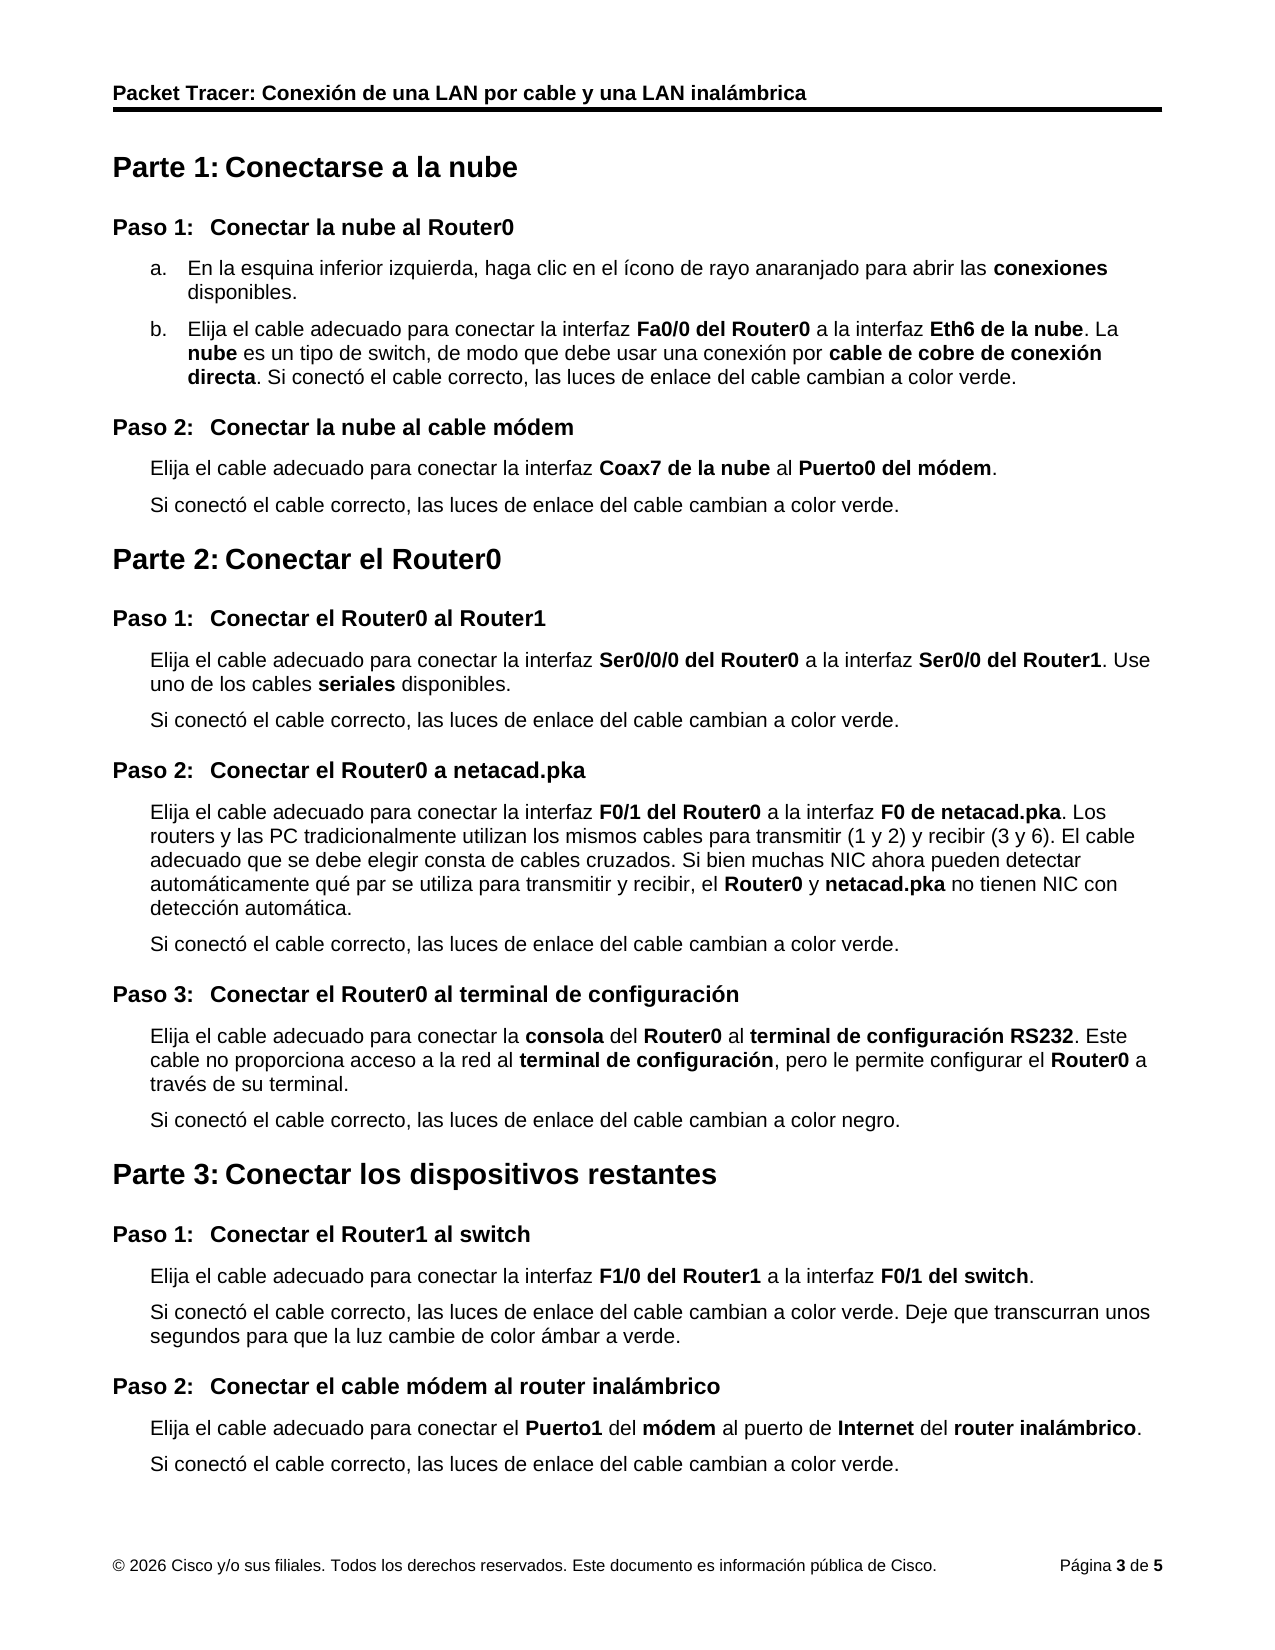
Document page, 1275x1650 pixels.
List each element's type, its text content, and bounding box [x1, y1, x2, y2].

list Elija el cable adecuado para conectar la interfaz Fa0/0 del Router0 a la interfaz Eth6 de la nube. La nube es un tipo de switch, de modo que debe usar una conexión por cable de cobre de conexión directa. Si conectó el cable correcto, las luces de enlace del cable cambian a color verde. [150, 317, 1162, 388]
text Si conectó el cable correcto, las luces de enlace del cable cambian a color verde. [150, 932, 1162, 956]
text Conectar la nube al Router0 [112, 213, 1162, 240]
text Elija el cable adecuado para conectar la interfaz Ser0/0/0 del Router0 a la interfaz Ser0/0 del Router1. Use uno de los cables seriales disponibles. [150, 648, 1162, 696]
text Si conectó el cable correcto, las luces de enlace del cable cambian a color verde. Deje que transcurran unos segundos para que la luz cambie de color ámbar a verde. [150, 1300, 1162, 1348]
text Conectar el Router0 al Router1 [112, 605, 1162, 632]
text Conectarse a la nube [112, 150, 1162, 183]
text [150, 1452, 1162, 1476]
text Conectar el Router1 al switch [112, 1221, 1162, 1247]
text Si conectó el cable correcto, las luces de enlace del cable cambian a color verde. [150, 708, 1162, 732]
text Si conectó el cable correcto, las luces de enlace del cable cambian a color negro. [150, 1108, 1162, 1132]
text Conectar los dispositivos restantes [112, 1157, 1162, 1191]
text Elija el cable adecuado para conectar la consola del Router0 al terminal de configuración RS232. Este cable no proporciona acceso a la red al terminal de configuración, pero le permite configurar el Router0 a través de su terminal. [150, 1024, 1162, 1096]
text Conectar la nube al cable módem [112, 413, 1162, 440]
text Conectar el Router0 al terminal de configuración [112, 981, 1162, 1008]
text Conectar el Router0 [112, 542, 1162, 575]
list En la esquina inferior izquierda, haga clic en el ícono de rayo anaranjado para abrir las conexiones disponibles. [150, 256, 1162, 304]
text Si conectó el cable correcto, las luces de enlace del cable cambian a color verde. [150, 493, 1162, 517]
text Elija el cable adecuado para conectar la interfaz Coax7 de la nube al Puerto0 del módem. [150, 456, 1162, 480]
text Elija el cable adecuado para conectar el Puerto1 del módem al puerto de Internet del router inalámbrico. [150, 1416, 1162, 1439]
text Conectar el cable módem al router inalámbrico [112, 1373, 1162, 1399]
text Conectar el Router0 a netacad.pka [112, 757, 1162, 784]
text Elija el cable adecuado para conectar la interfaz F1/0 del Router1 a la interfaz F0/1 del switch. [150, 1263, 1162, 1287]
text Elija el cable adecuado para conectar la interfaz F0/1 del Router0 a la interfaz F0 de netacad.pka. Los routers y las PC tradicionalmente utilizan los mismos cables para transmitir (1 y 2) y recibir (3 y 6). El cable adecuado que se debe elegir consta de cables cruzados. Si bien muchas NIC ahora pueden detectar automáticamente qué par se utiliza para transmitir y recibir, el Router0 y netacad.pka no tienen NIC con detección automática. [150, 800, 1162, 920]
